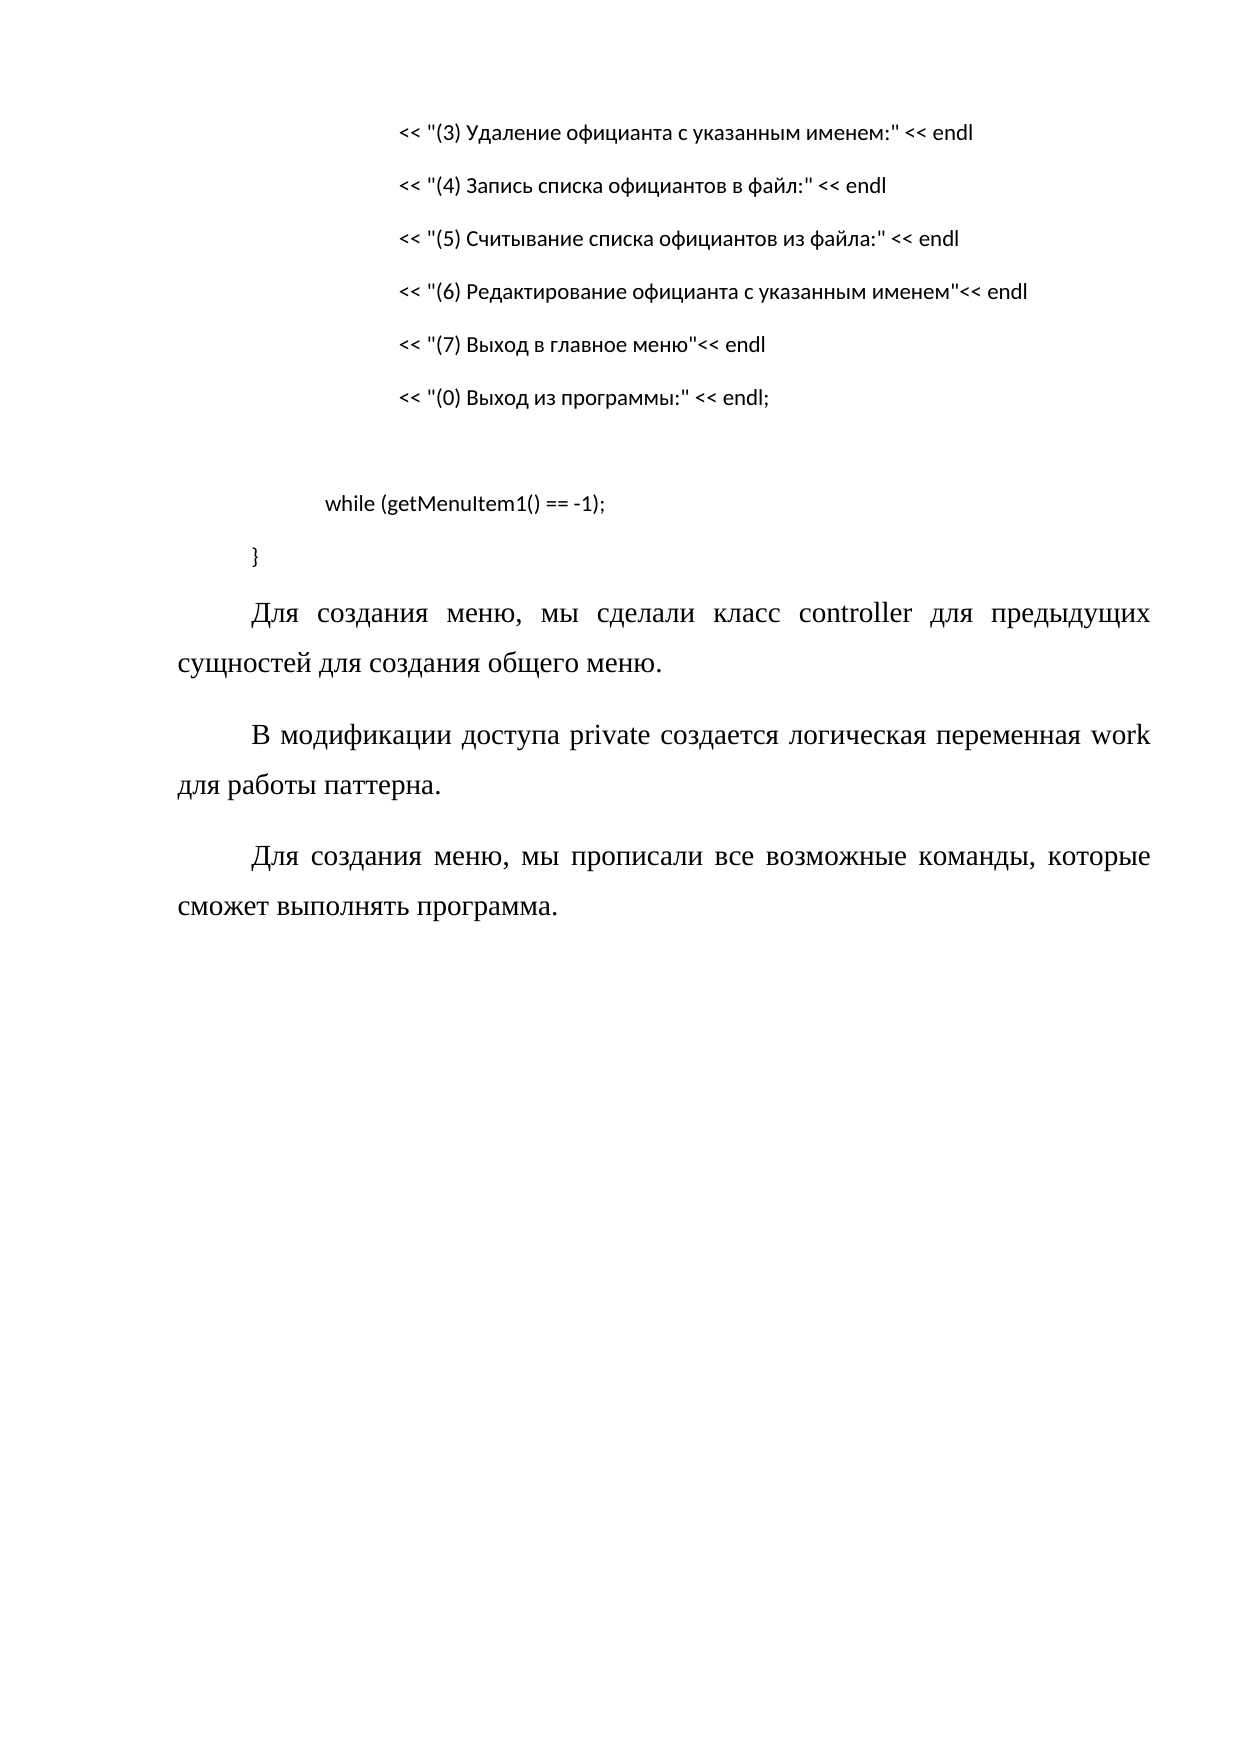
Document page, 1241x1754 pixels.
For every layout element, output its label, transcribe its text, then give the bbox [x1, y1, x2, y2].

text << "(3) Удаление официанта с указанным именем:" << endl [177, 118, 1152, 146]
text Для создания меню, мы прописали все возможные команды, которые сможет выполнять программа. [177, 838, 1152, 922]
text while (getMenuItem1() == -1); [177, 489, 1152, 517]
text << "(5) Считывание списка официантов из файла:" << endl [177, 224, 1152, 252]
text << "(0) Выход из программы:" << endl; [177, 383, 1152, 411]
text В модификации доступа private создается логическая переменная work для работы паттерна. [177, 717, 1152, 801]
text Для создания меню, мы сделали класс controller для предыдущих сущностей для создания общего меню. [177, 595, 1152, 679]
text << "(6) Редактирование официанта с указанным именем"<< endl [177, 277, 1152, 305]
text << "(4) Запись списка официантов в файл:" << endl [177, 171, 1152, 199]
text } [177, 542, 1152, 570]
text << "(7) Выход в главное меню"<< endl [177, 330, 1152, 358]
